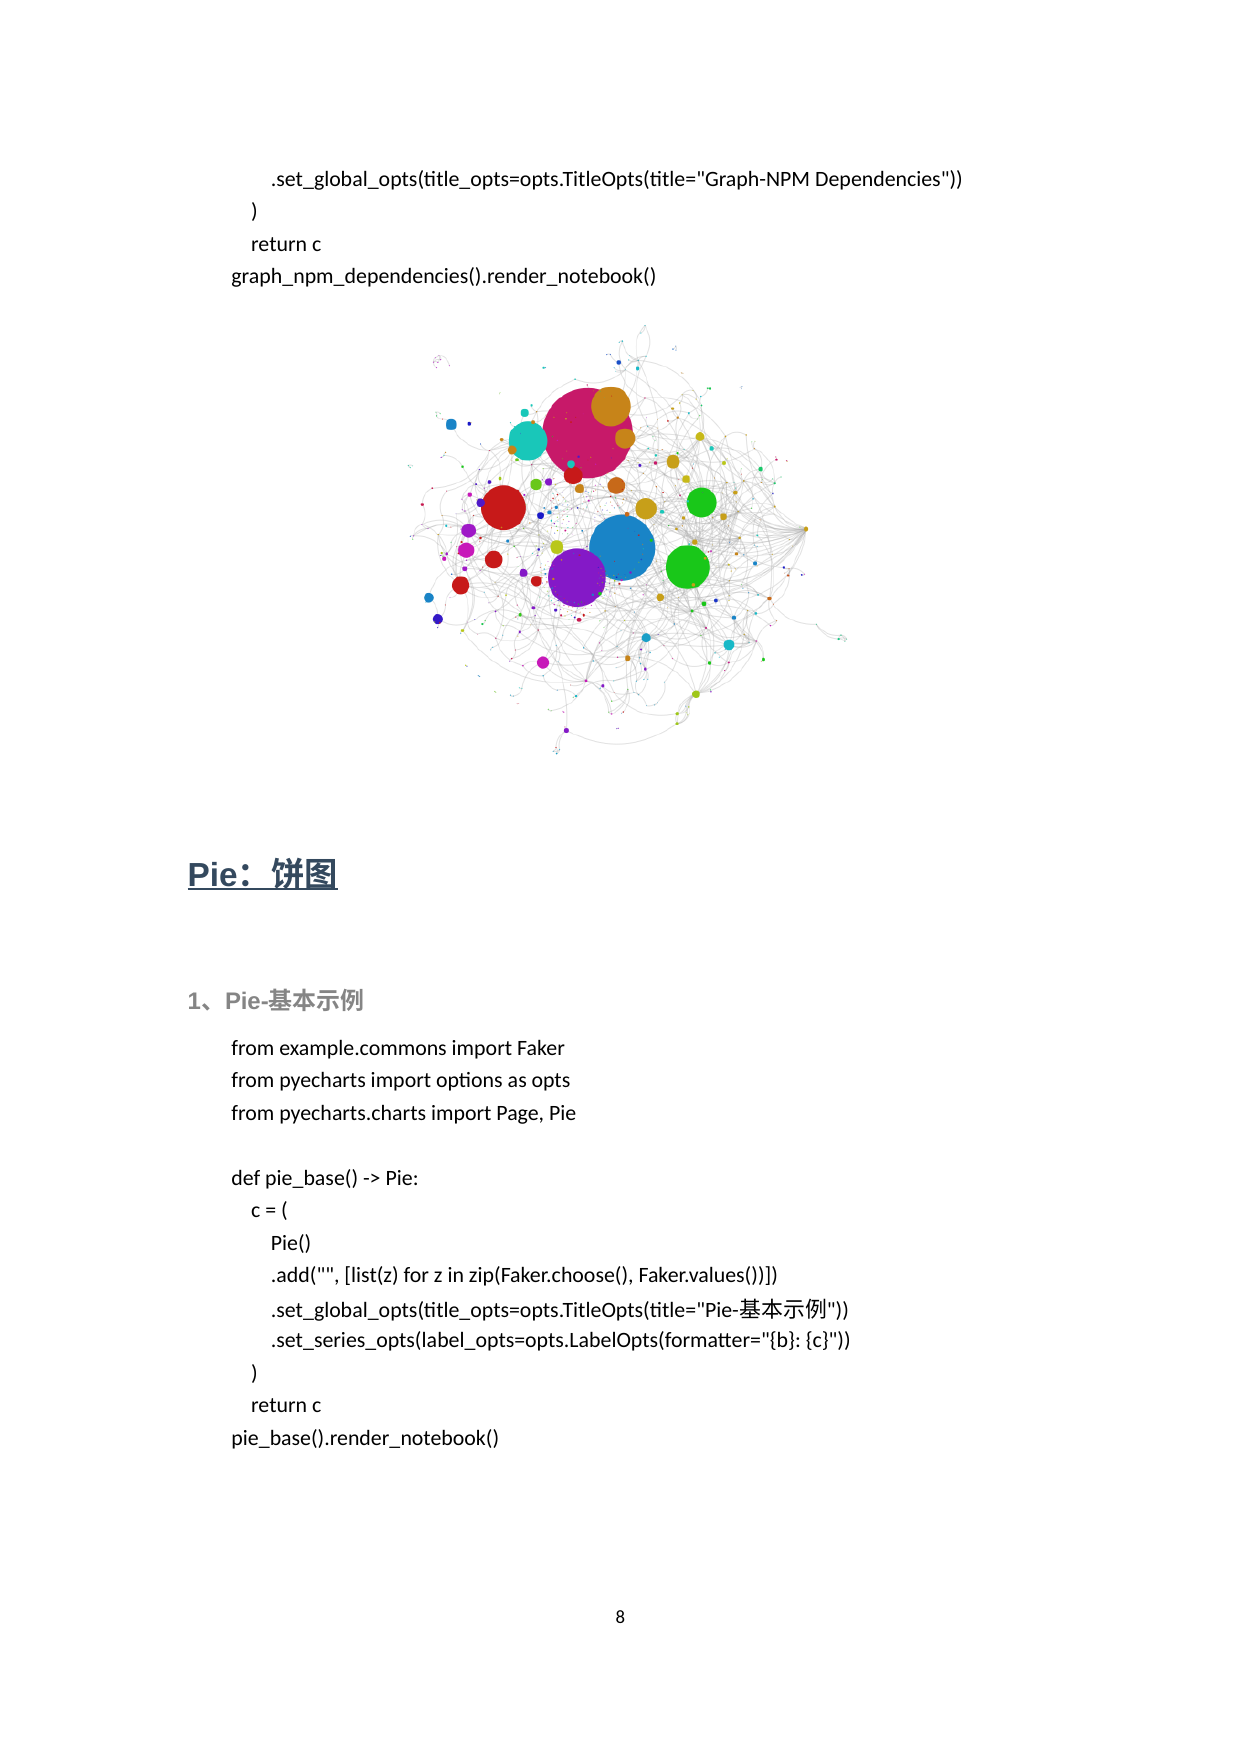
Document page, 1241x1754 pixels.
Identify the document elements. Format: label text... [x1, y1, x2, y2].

text pie_base().render_notebook() [231, 1421, 1053, 1454]
text def pie_base() -> Pie: [231, 1161, 1053, 1194]
picture [383, 324, 858, 756]
text from pyecharts import options as opts [231, 1064, 1053, 1096]
text 1、Pie-基本示例 [187, 966, 1053, 1031]
text from example.commons import Faker [231, 1031, 1053, 1064]
text c = ( [231, 1194, 1053, 1226]
text .add("", [list(z) for z in zip(Faker.choose(), Faker.values())]) [231, 1259, 1053, 1291]
text .set_series_opts(label_opts=opts.LabelOpts(formatter="{b}: {c}")) [231, 1324, 1053, 1356]
text from pyecharts.charts import Page, Pie [231, 1096, 1053, 1129]
text return c [231, 227, 1053, 259]
text .set_global_opts(title_opts=opts.TitleOpts(title="Pie-基本示例")) [231, 1291, 1053, 1324]
text Pie() [231, 1226, 1053, 1259]
text graph_npm_dependencies().render_notebook() [231, 259, 1053, 292]
subtitle Pie：饼图 [187, 839, 1053, 904]
text ) [231, 194, 1053, 227]
text return c [231, 1389, 1053, 1421]
text ) [231, 1356, 1053, 1389]
text .set_global_opts(title_opts=opts.TitleOpts(title="Graph-NPM Dependencies")) [231, 162, 1053, 194]
